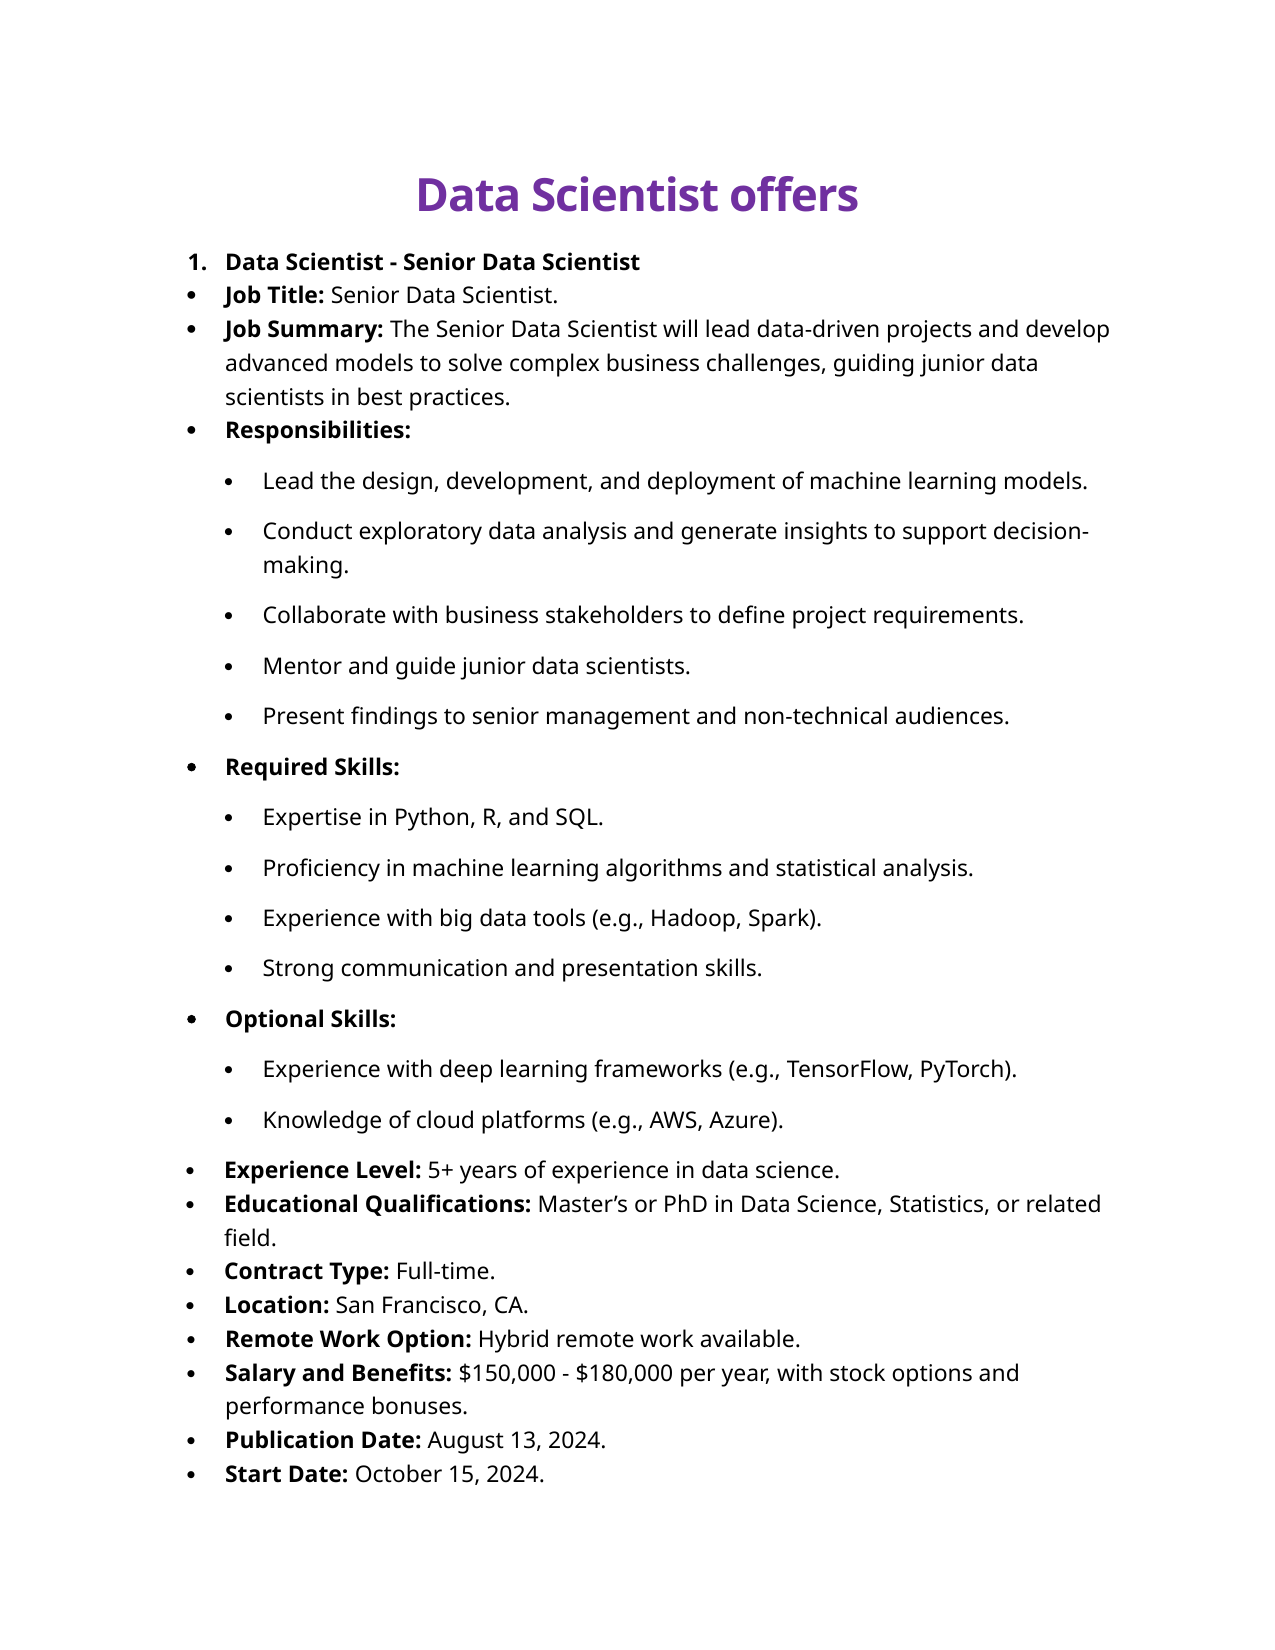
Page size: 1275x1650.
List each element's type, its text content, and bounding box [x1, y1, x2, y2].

list Mentor and guide junior data scientists. [225, 650, 1125, 681]
list Knowledge of cloud platforms (e.g., AWS, Azure). [225, 1104, 1125, 1135]
list Experience with big data tools (e.g., Hadoop, Spark). [225, 902, 1125, 933]
list Job Summary: The Senior Data Scientist will lead data-driven projects and develop advanced models to solve complex business challenges, guiding junior data scientists in best practices. [187, 313, 1125, 412]
list Expertise in Python, R, and SQL. [225, 801, 1125, 832]
list Proficiency in machine learning algorithms and statistical analysis. [225, 852, 1125, 883]
list Present findings to senior management and non-technical audiences. [225, 700, 1125, 732]
list Experience Level: 5+ years of experience in data science. [186, 1154, 1125, 1185]
list Educational Qualifications: Master’s or PhD in Data Science, Statistics, or related field. [186, 1188, 1125, 1253]
list Remote Work Option: Hybrid remote work available. [187, 1323, 1125, 1354]
list Collaborate with business stakeholders to define project requirements. [225, 599, 1125, 631]
list Conduct exploratory data analysis and generate insights to support decision-making. [225, 515, 1125, 580]
list Lead the design, development, and deployment of machine learning models. [225, 465, 1125, 496]
list Optional Skills: [187, 1003, 1125, 1034]
list Data Scientist - Senior Data Scientist [187, 246, 1125, 277]
list Job Title: Senior Data Scientist. [187, 279, 1125, 311]
list Salary and Benefits: $150,000 - $180,000 per year, with stock options and performance bonuses. [187, 1357, 1125, 1422]
title Data Scientist offers [150, 162, 1125, 225]
list Required Skills: [187, 751, 1125, 782]
list Experience with deep learning frameworks (e.g., TensorFlow, PyTorch). [225, 1053, 1125, 1084]
list Location: San Francisco, CA. [186, 1289, 1125, 1320]
list Contract Type: Full-time. [186, 1255, 1125, 1287]
list Responsibilities: [187, 414, 1125, 446]
list Start Date: October 15, 2024. [187, 1458, 1125, 1489]
list Publication Date: August 13, 2024. [187, 1424, 1125, 1455]
list Strong communication and presentation skills. [225, 952, 1125, 984]
